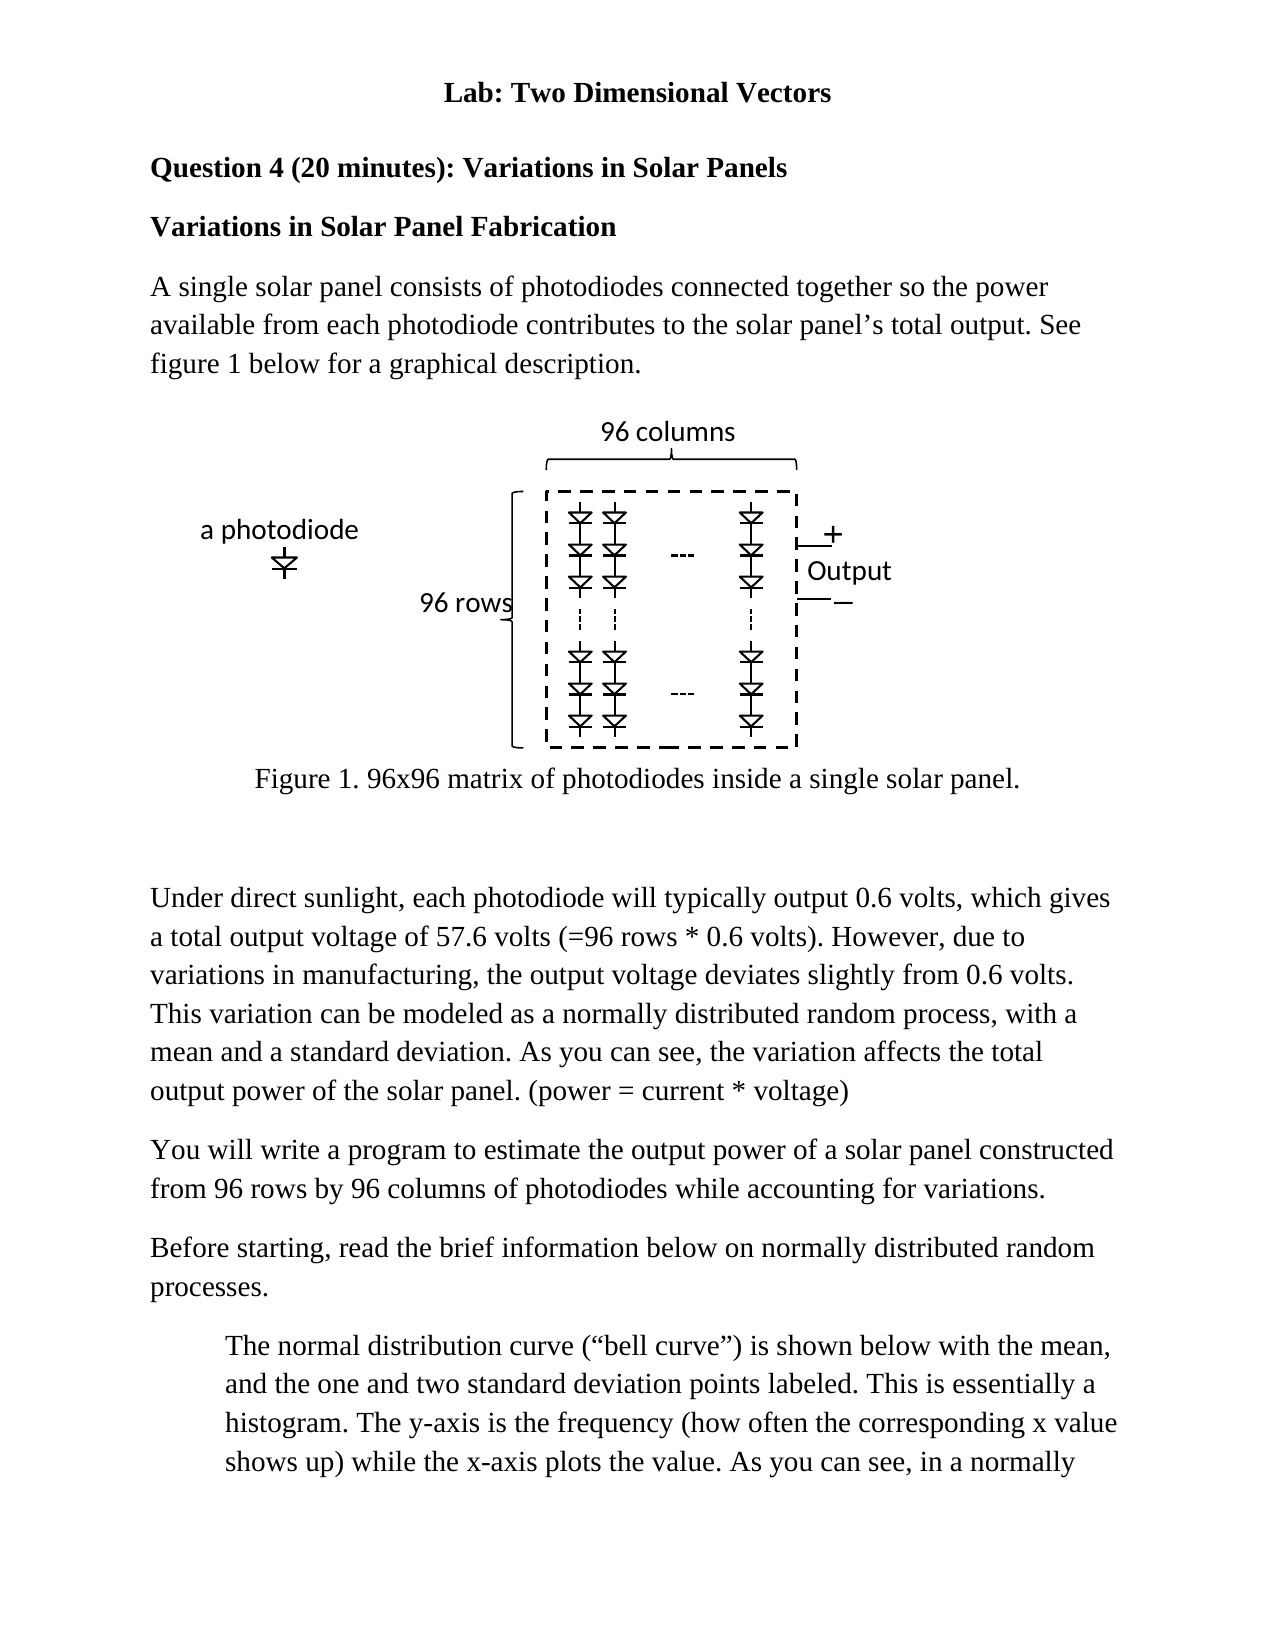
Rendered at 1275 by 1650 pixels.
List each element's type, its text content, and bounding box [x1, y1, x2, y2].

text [225, 1328, 1125, 1477]
text A single solar panel consists of photodiodes connected together so the power available from each photodiode contributes to the solar panel’s total output. See figure 1 below for a graphical description. [150, 269, 1125, 379]
text Figure 1. 96x96 matrix of photodiodes inside a single solar panel. [150, 761, 1125, 795]
text Under direct sunlight, each photodiode will typically output 0.6 volts, which gives a total output voltage of 57.6 volts (=96 rows * 0.6 volts). However, due to variations in manufacturing, the output voltage deviates slightly from 0.6 volts. This variation can be modeled as a normally distributed random process, with a mean and a standard deviation. As you can see, the variation affects the total output power of the solar panel. (power = current * voltage) [150, 880, 1125, 1106]
text Question 4 (20 minutes): Variations in Solar Panels [150, 150, 1125, 183]
text Before starting, read the brief information below on normally distributed random processes. [150, 1230, 1125, 1302]
text You will write a program to estimate the output power of a solar panel constructed from 96 rows by 96 columns of photodiodes while accounting for variations. [150, 1132, 1125, 1204]
text Variations in Solar Panel Fabrication [150, 209, 1125, 243]
